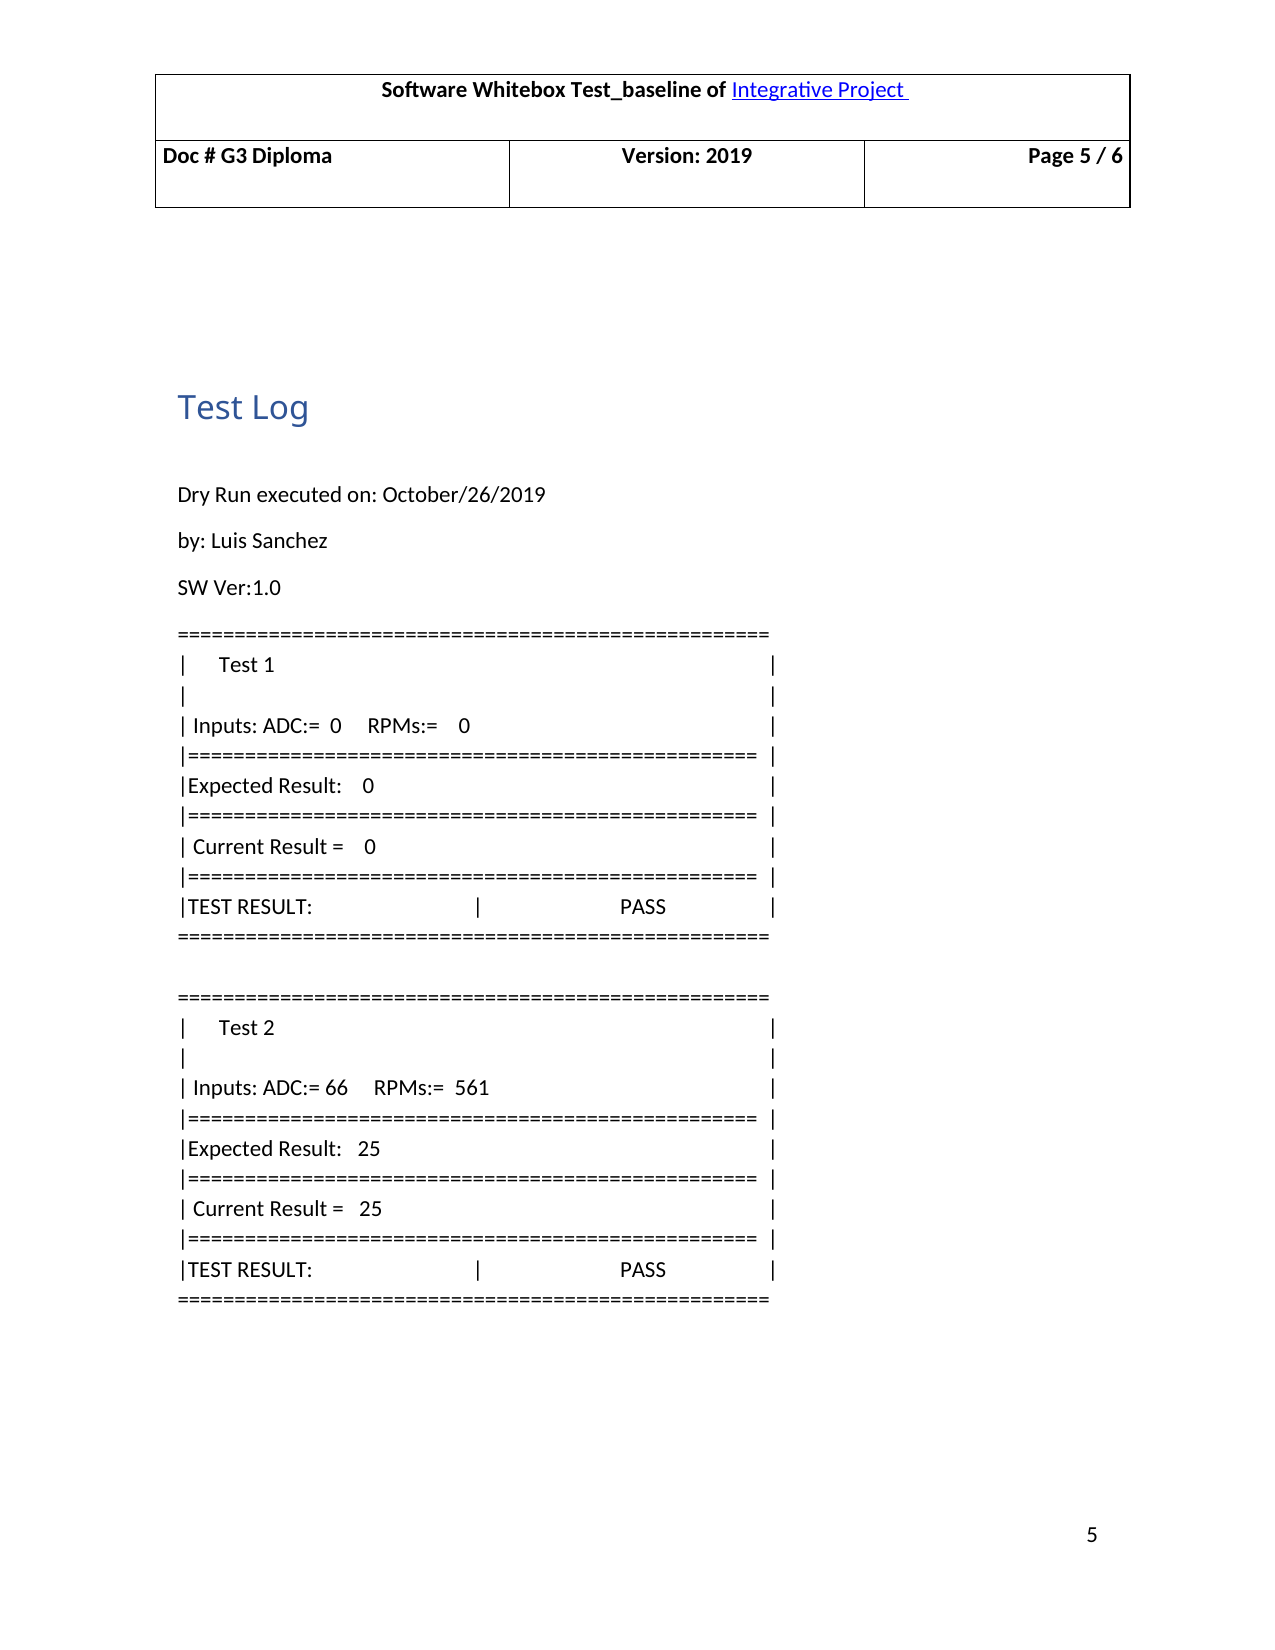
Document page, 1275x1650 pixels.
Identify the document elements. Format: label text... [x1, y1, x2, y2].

text |Expected Result: 25 | [177, 1134, 1098, 1162]
text |================================================== | [177, 1104, 1098, 1132]
text | Current Result = 0 | [177, 832, 1098, 860]
text | Test 2 | [177, 1013, 1098, 1041]
text |TEST RESULT: | PASS | [177, 892, 1098, 920]
text | | [177, 681, 1098, 709]
text | | [177, 1043, 1098, 1071]
text |Expected Result: 0 | [177, 771, 1098, 799]
text |================================================== | [177, 1164, 1098, 1192]
subtitle Test Log [177, 384, 1098, 429]
text by: Luis Sanchez [177, 527, 1098, 554]
text |================================================== | [177, 802, 1098, 829]
text |================================================== | [177, 1224, 1098, 1252]
text Dry Run executed on: October/26/2019 [177, 480, 1098, 508]
text ==================================================== [177, 620, 1098, 648]
text | Inputs: ADC:= 66 RPMs:= 561 | [177, 1073, 1098, 1101]
text |================================================== | [177, 862, 1098, 890]
text | Test 1 | [177, 651, 1098, 678]
text | Inputs: ADC:= 0 RPMs:= 0 | [177, 711, 1098, 739]
text ==================================================== [177, 1285, 1098, 1313]
text |TEST RESULT: | PASS | [177, 1255, 1098, 1283]
text |================================================== | [177, 741, 1098, 769]
text ==================================================== [177, 983, 1098, 1011]
text SW Ver:1.0 [177, 573, 1098, 601]
text ==================================================== [177, 922, 1098, 950]
text | Current Result = 25 | [177, 1194, 1098, 1222]
